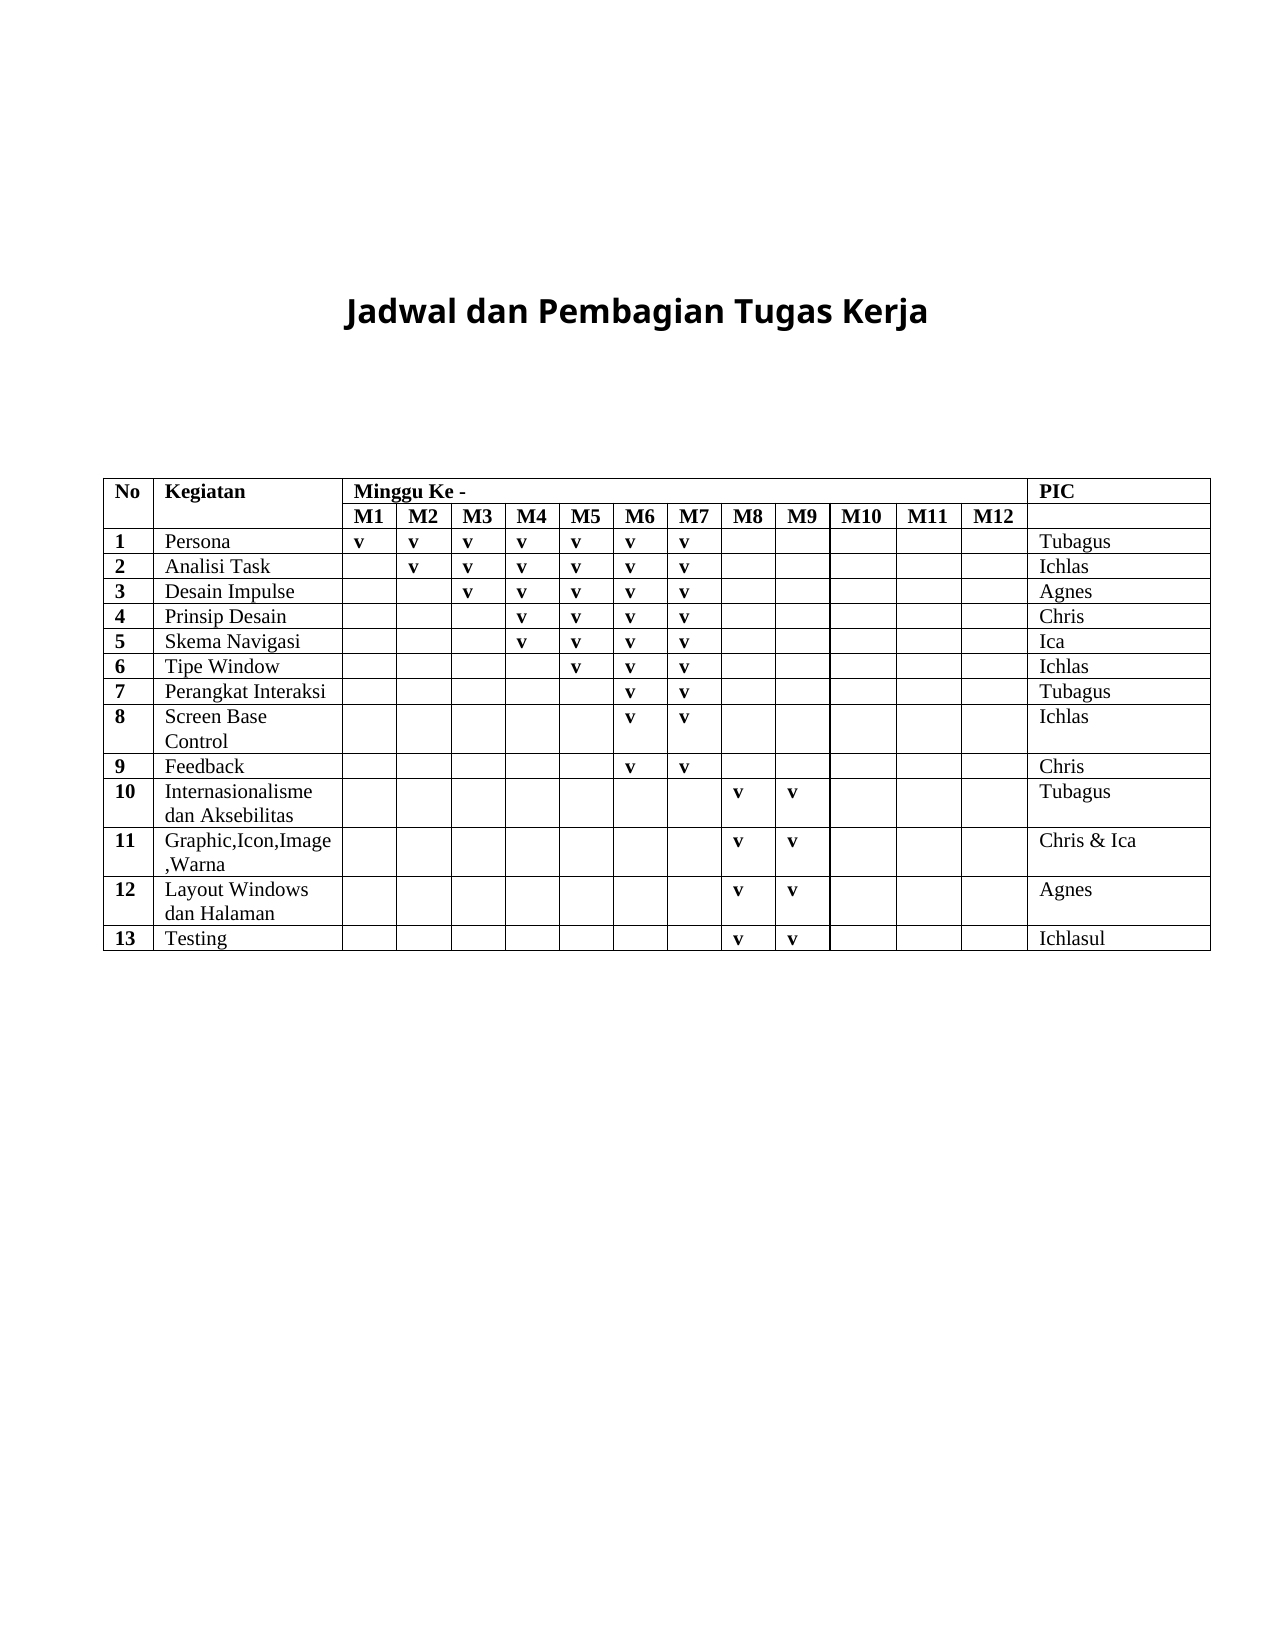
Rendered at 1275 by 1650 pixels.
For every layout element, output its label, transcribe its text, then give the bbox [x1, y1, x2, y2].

table_cell [962, 654, 1027, 678]
table_cell [831, 604, 896, 628]
table_cell 11 [104, 828, 153, 876]
table_cell [668, 877, 721, 925]
table_cell [452, 654, 505, 678]
table_cell [962, 529, 1027, 553]
table_cell v [776, 926, 829, 950]
table_cell v [452, 554, 505, 578]
table_cell 10 [104, 779, 153, 827]
table_cell [831, 828, 896, 876]
table_cell [776, 679, 829, 703]
table_cell v [668, 529, 721, 553]
table_cell v [506, 604, 559, 628]
table_header No [104, 479, 153, 528]
table_cell [506, 926, 559, 950]
table_cell M3 [452, 504, 505, 528]
table_cell [668, 926, 721, 950]
table_cell [962, 926, 1027, 950]
table_cell v [560, 579, 613, 603]
table_cell [962, 779, 1027, 827]
table_cell [397, 779, 451, 827]
table_cell 8 [104, 705, 153, 753]
table_cell Skema Navigasi [154, 629, 342, 653]
table_cell [776, 629, 829, 653]
table_cell Ichlas [1028, 654, 1210, 678]
table_cell Screen Base Control [154, 705, 342, 753]
table_cell [452, 604, 505, 628]
table_cell [831, 654, 896, 678]
table_cell [897, 705, 961, 753]
table_header PIC [1028, 479, 1210, 503]
table_cell [397, 926, 451, 950]
table_cell v [668, 579, 721, 603]
table_cell [1028, 504, 1210, 528]
table_header Minggu Ke - [343, 479, 1027, 503]
table_cell v [343, 529, 396, 553]
table_cell [897, 877, 961, 925]
table_cell [897, 679, 961, 703]
table_cell [560, 828, 613, 876]
table_cell [560, 926, 613, 950]
table_cell [343, 705, 396, 753]
table_cell [831, 529, 896, 553]
table_cell [668, 779, 721, 827]
table_cell [831, 779, 896, 827]
table_cell v [506, 554, 559, 578]
table_cell Ica [1028, 629, 1210, 653]
table_cell [614, 828, 667, 876]
table_cell v [560, 629, 613, 653]
table_cell Tipe Window [154, 654, 342, 678]
table_cell [343, 926, 396, 950]
table_cell [397, 629, 451, 653]
table_cell [831, 754, 896, 778]
table_cell v [614, 679, 667, 703]
table_cell v [614, 705, 667, 753]
table_cell [506, 828, 559, 876]
table_cell [776, 529, 829, 553]
table_cell v [776, 779, 829, 827]
table_cell 7 [104, 679, 153, 703]
table_cell [776, 754, 829, 778]
table_cell [343, 629, 396, 653]
table_cell 3 [104, 579, 153, 603]
table_cell [776, 654, 829, 678]
table_cell [722, 679, 775, 703]
table_cell v [614, 754, 667, 778]
table_cell M11 [897, 504, 961, 528]
table_cell Agnes [1028, 579, 1210, 603]
table_cell [897, 779, 961, 827]
table_cell [560, 705, 613, 753]
table_cell [897, 604, 961, 628]
table_cell v [614, 529, 667, 553]
table_cell M9 [776, 504, 829, 528]
table_cell 9 [104, 754, 153, 778]
table_cell [506, 705, 559, 753]
table_cell [614, 779, 667, 827]
table_cell Chris & Ica [1028, 828, 1210, 876]
table_cell v [668, 554, 721, 578]
table_cell [831, 877, 896, 925]
table_cell v [668, 654, 721, 678]
table_cell Testing [154, 926, 342, 950]
table_cell v [560, 554, 613, 578]
table_cell M4 [506, 504, 559, 528]
table_cell [343, 754, 396, 778]
table_cell Agnes [1028, 877, 1210, 925]
table_cell [397, 877, 451, 925]
table_cell [722, 554, 775, 578]
table_cell [343, 604, 396, 628]
table_cell v [397, 554, 451, 578]
table_cell M7 [668, 504, 721, 528]
table_cell M8 [722, 504, 775, 528]
table_cell [668, 828, 721, 876]
table_cell [614, 926, 667, 950]
table_cell [506, 877, 559, 925]
table_cell [722, 654, 775, 678]
table_cell Tubagus [1028, 779, 1210, 827]
table_cell v [668, 705, 721, 753]
table_cell v [668, 679, 721, 703]
table_cell v [614, 654, 667, 678]
table_cell v [722, 926, 775, 950]
table_cell v [668, 629, 721, 653]
table_cell [397, 654, 451, 678]
table_cell [776, 604, 829, 628]
table_cell v [560, 654, 613, 678]
table_cell [831, 926, 896, 950]
table_cell v [614, 554, 667, 578]
table_cell [722, 579, 775, 603]
table_cell [722, 604, 775, 628]
table_cell v [506, 529, 559, 553]
table_cell M1 [343, 504, 396, 528]
table_cell [722, 705, 775, 753]
table_cell v [722, 877, 775, 925]
table_cell Chris [1028, 604, 1210, 628]
table_cell v [506, 629, 559, 653]
table_cell [560, 877, 613, 925]
table_cell v [722, 779, 775, 827]
table_cell M2 [397, 504, 451, 528]
table_cell [560, 679, 613, 703]
table_cell M10 [831, 504, 896, 528]
table_cell 1 [104, 529, 153, 553]
table_cell [343, 779, 396, 827]
table_cell [506, 754, 559, 778]
table_cell [897, 926, 961, 950]
table_cell [962, 877, 1027, 925]
table_cell [452, 754, 505, 778]
table_cell [897, 828, 961, 876]
table_cell [962, 604, 1027, 628]
table_cell [962, 828, 1027, 876]
table_cell [897, 579, 961, 603]
table_cell Ichlasul [1028, 926, 1210, 950]
table_cell [897, 529, 961, 553]
table_cell [614, 877, 667, 925]
table_cell v [560, 529, 613, 553]
table_header Kegiatan [154, 479, 342, 528]
table_cell Ichlas [1028, 554, 1210, 578]
table_cell [962, 554, 1027, 578]
table_cell [560, 754, 613, 778]
table_cell [343, 579, 396, 603]
table_cell 5 [104, 629, 153, 653]
table_cell v [452, 579, 505, 603]
table_cell [776, 705, 829, 753]
table_cell [397, 705, 451, 753]
table_cell [452, 828, 505, 876]
table_cell [560, 779, 613, 827]
table_cell v [776, 828, 829, 876]
table_cell [397, 679, 451, 703]
table_cell v [722, 828, 775, 876]
table_cell [831, 579, 896, 603]
table_cell [452, 779, 505, 827]
table_cell [722, 529, 775, 553]
table_cell [452, 926, 505, 950]
table_cell [962, 629, 1027, 653]
table_cell v [668, 604, 721, 628]
table_cell Feedback [154, 754, 342, 778]
table_cell [722, 754, 775, 778]
table_cell [897, 554, 961, 578]
table_cell 6 [104, 654, 153, 678]
table_cell Ichlas [1028, 705, 1210, 753]
table_cell [962, 705, 1027, 753]
table_cell [397, 828, 451, 876]
table_cell [776, 579, 829, 603]
table_cell [452, 629, 505, 653]
table_cell Layout Windows dan Halaman [154, 877, 342, 925]
table_cell [452, 705, 505, 753]
table_cell Analisi Task [154, 554, 342, 578]
table_cell [962, 754, 1027, 778]
table_cell v [614, 629, 667, 653]
table_cell v [397, 529, 451, 553]
table_cell [343, 828, 396, 876]
table_cell [343, 679, 396, 703]
table_cell [397, 754, 451, 778]
table_cell [962, 679, 1027, 703]
table_cell Desain Impulse [154, 579, 342, 603]
table_cell Tubagus [1028, 679, 1210, 703]
table_cell 12 [104, 877, 153, 925]
table_cell [831, 705, 896, 753]
table_cell Internasionalisme dan Aksebilitas [154, 779, 342, 827]
table_cell M12 [962, 504, 1027, 528]
table_cell [343, 554, 396, 578]
table_cell [506, 654, 559, 678]
table_cell Tubagus [1028, 529, 1210, 553]
table_cell M5 [560, 504, 613, 528]
table_cell Perangkat Interaksi [154, 679, 342, 703]
table_cell [831, 679, 896, 703]
table_cell Chris [1028, 754, 1210, 778]
table_cell [452, 877, 505, 925]
table_cell [343, 877, 396, 925]
table_cell [397, 579, 451, 603]
table_cell [776, 554, 829, 578]
table_cell [397, 604, 451, 628]
table_cell [962, 579, 1027, 603]
table_cell [897, 654, 961, 678]
table_cell v [776, 877, 829, 925]
table_cell Prinsip Desain [154, 604, 342, 628]
table_cell 13 [104, 926, 153, 950]
table_cell [722, 629, 775, 653]
table_cell v [614, 579, 667, 603]
table_cell [897, 754, 961, 778]
table_cell v [452, 529, 505, 553]
table_cell v [506, 579, 559, 603]
table_cell v [560, 604, 613, 628]
table_cell v [614, 604, 667, 628]
table_cell v [668, 754, 721, 778]
table_cell Persona [154, 529, 342, 553]
table_cell [831, 629, 896, 653]
table_cell M6 [614, 504, 667, 528]
table_cell 4 [104, 604, 153, 628]
table_cell [831, 554, 896, 578]
table_cell 2 [104, 554, 153, 578]
subtitle Jadwal dan Pembagian Tugas Kerja [177, 288, 1098, 333]
table_cell [452, 679, 505, 703]
table_cell [343, 654, 396, 678]
table_cell [506, 779, 559, 827]
table_cell [506, 679, 559, 703]
table_cell Graphic,Icon,Image ,Warna [154, 828, 342, 876]
table_cell [897, 629, 961, 653]
